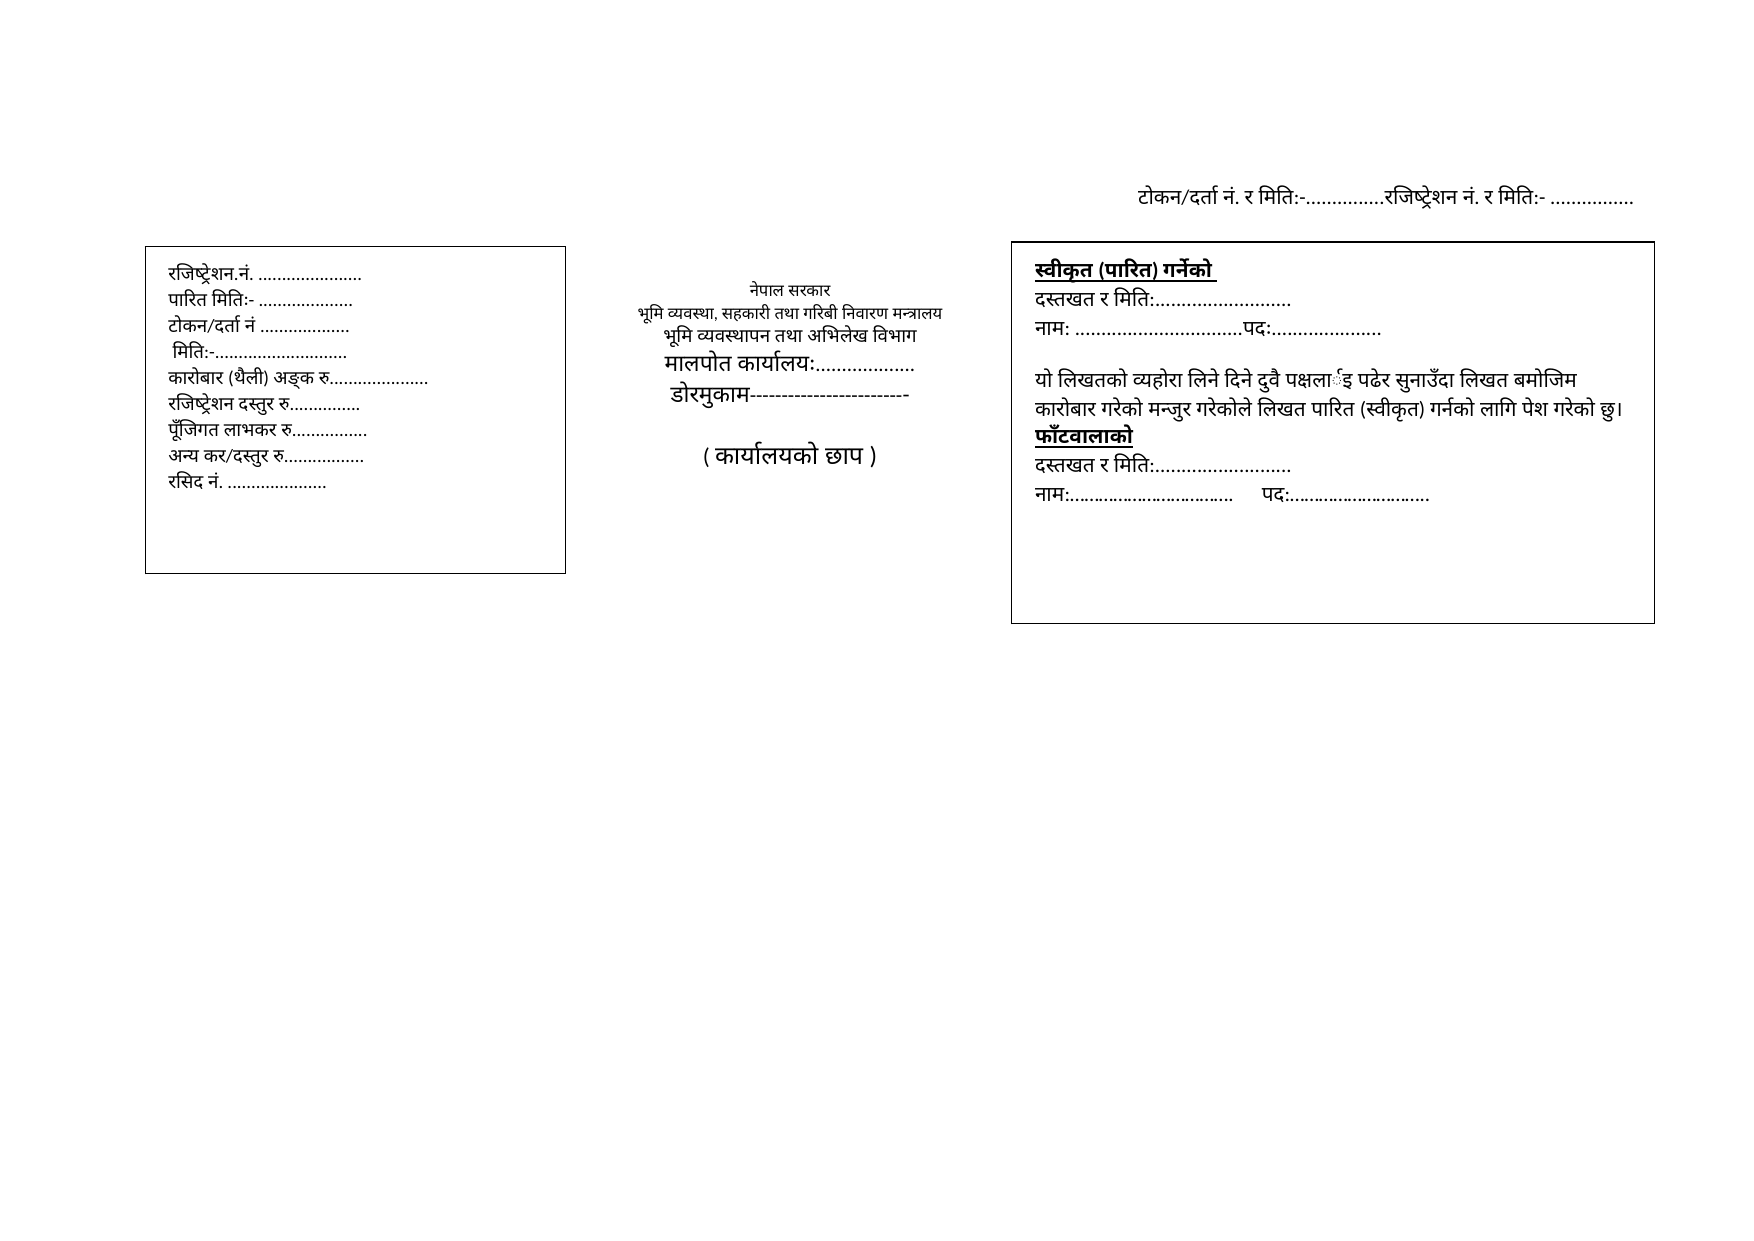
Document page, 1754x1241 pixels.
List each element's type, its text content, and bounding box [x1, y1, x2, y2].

text टोकन/दर्ता नं. र मिति:-...............रजिष्ट्रेशन नं. र मिति:- ................ [150, 184, 1634, 213]
